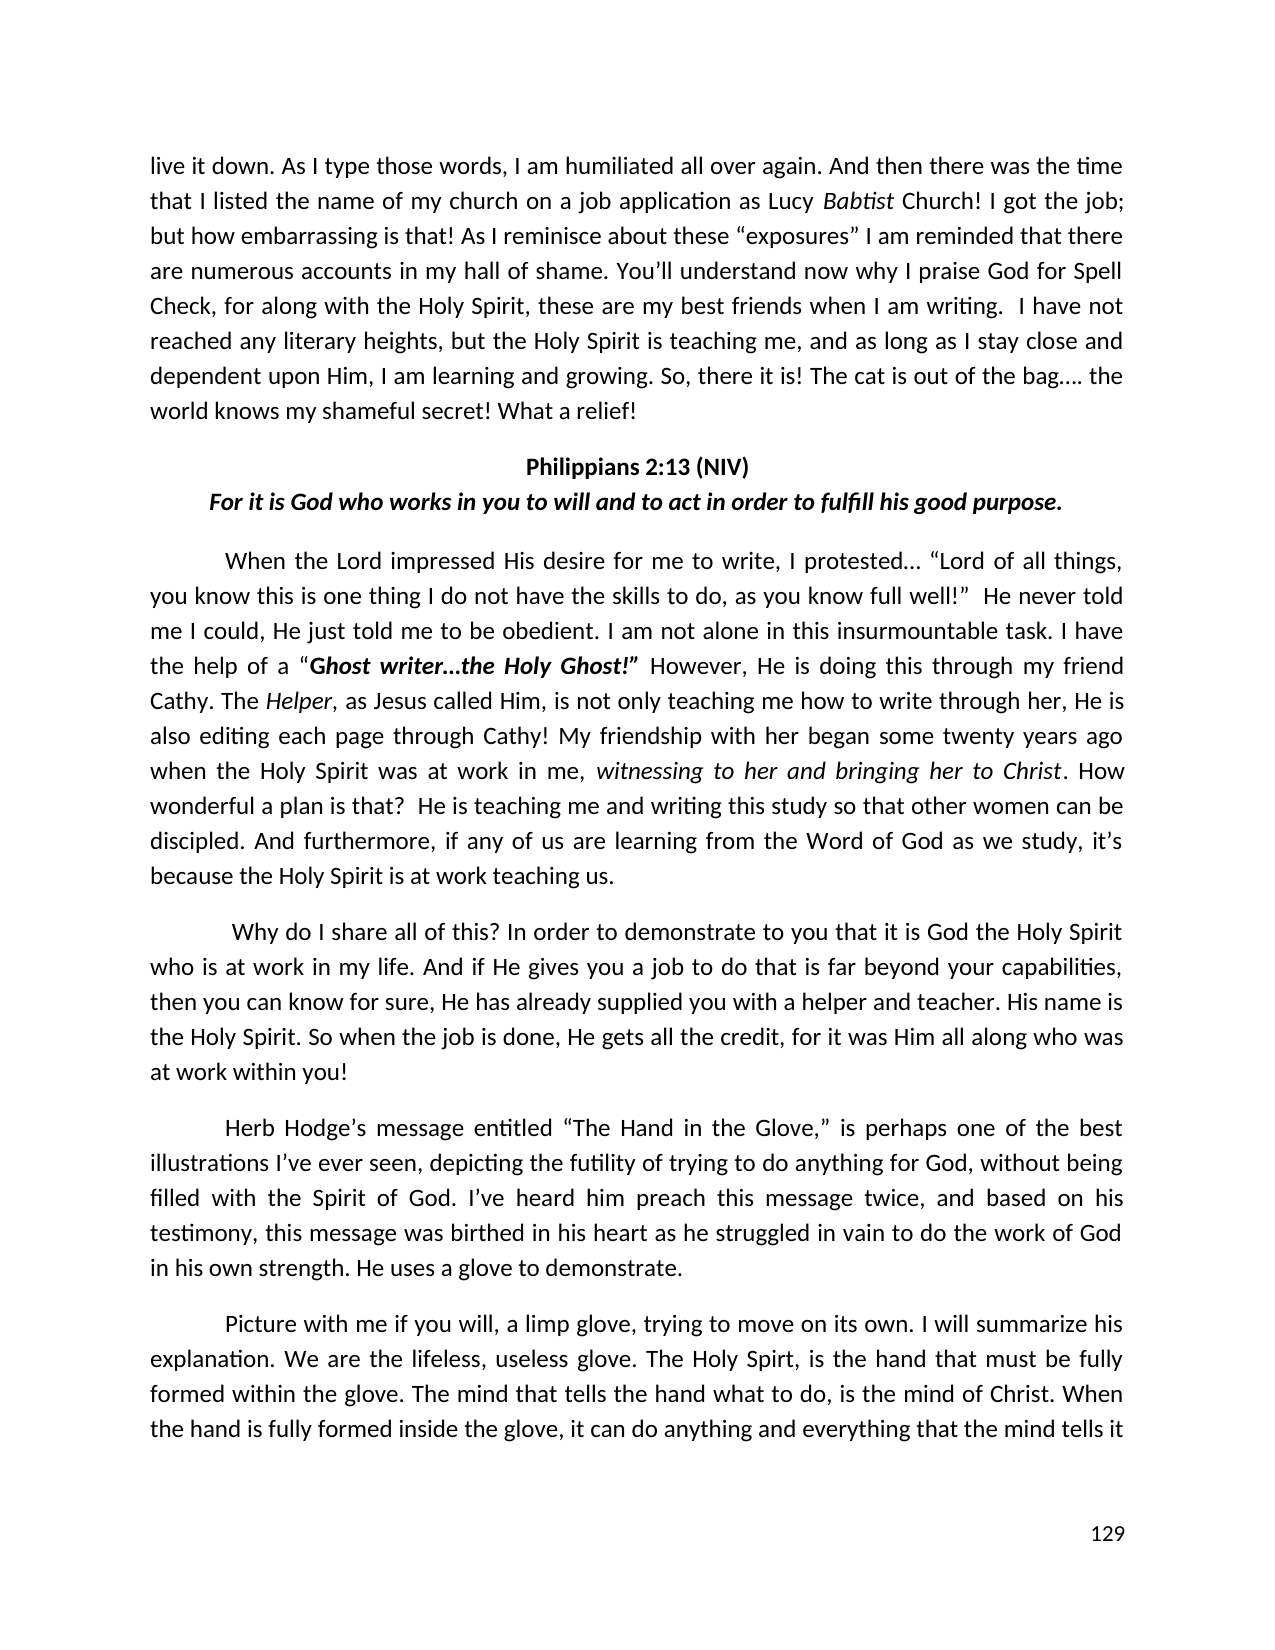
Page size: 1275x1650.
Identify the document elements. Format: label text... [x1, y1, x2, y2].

text Philippians 2:13 (NIV) [150, 451, 1125, 481]
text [150, 1308, 1125, 1443]
text When the Lord impressed His desire for me to write, I protested… “Lord of all things, you know this is one thing I do not have the skills to do, as you know full well!” He never told me I could, He just told me to be obedient. I am not alone in this insurmountable task. I have the help of a “Ghost writer…the Holy Ghost!” However, He is doing this through my friend Cathy. The Helper, as Jesus called Him, is not only teaching me how to write through her, He is also editing each page through Cathy! My friendship with her began some twenty years ago when the Holy Spirit was at work in me, witnessing to her and bringing her to Christ. How wonderful a plan is that? He is teaching me and writing this study so that other women can be discipled. And furthermore, if any of us are learning from the Word of God as we study, it’s because the Holy Spirit is at work teaching us. [150, 546, 1125, 891]
text For it is God who works in you to will and to act in order to fulfill his good purpose. [150, 486, 1125, 516]
text Herb Hodge’s message entitled “The Hand in the Glove,” is perhaps one of the best illustrations I’ve ever seen, depicting the futility of trying to do anything for God, without being filled with the Spirit of God. I’ve heard him preach this message twice, and based on his testimony, this message was birthed in his heart as he struggled in vain to do the work of God in his own strength. He uses a glove to demonstrate. [150, 1112, 1125, 1283]
text Why do I share all of this? In order to demonstrate to you that it is God the Holy Spirit who is at work in my life. And if He gives you a job to do that is far beyond your capabilities, then you can know for sure, He has already supplied you with a helper and teacher. His name is the Holy Spirit. So when the job is done, He gets all the credit, for it was Him all along who was at work within you! [150, 916, 1125, 1087]
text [150, 150, 1125, 426]
